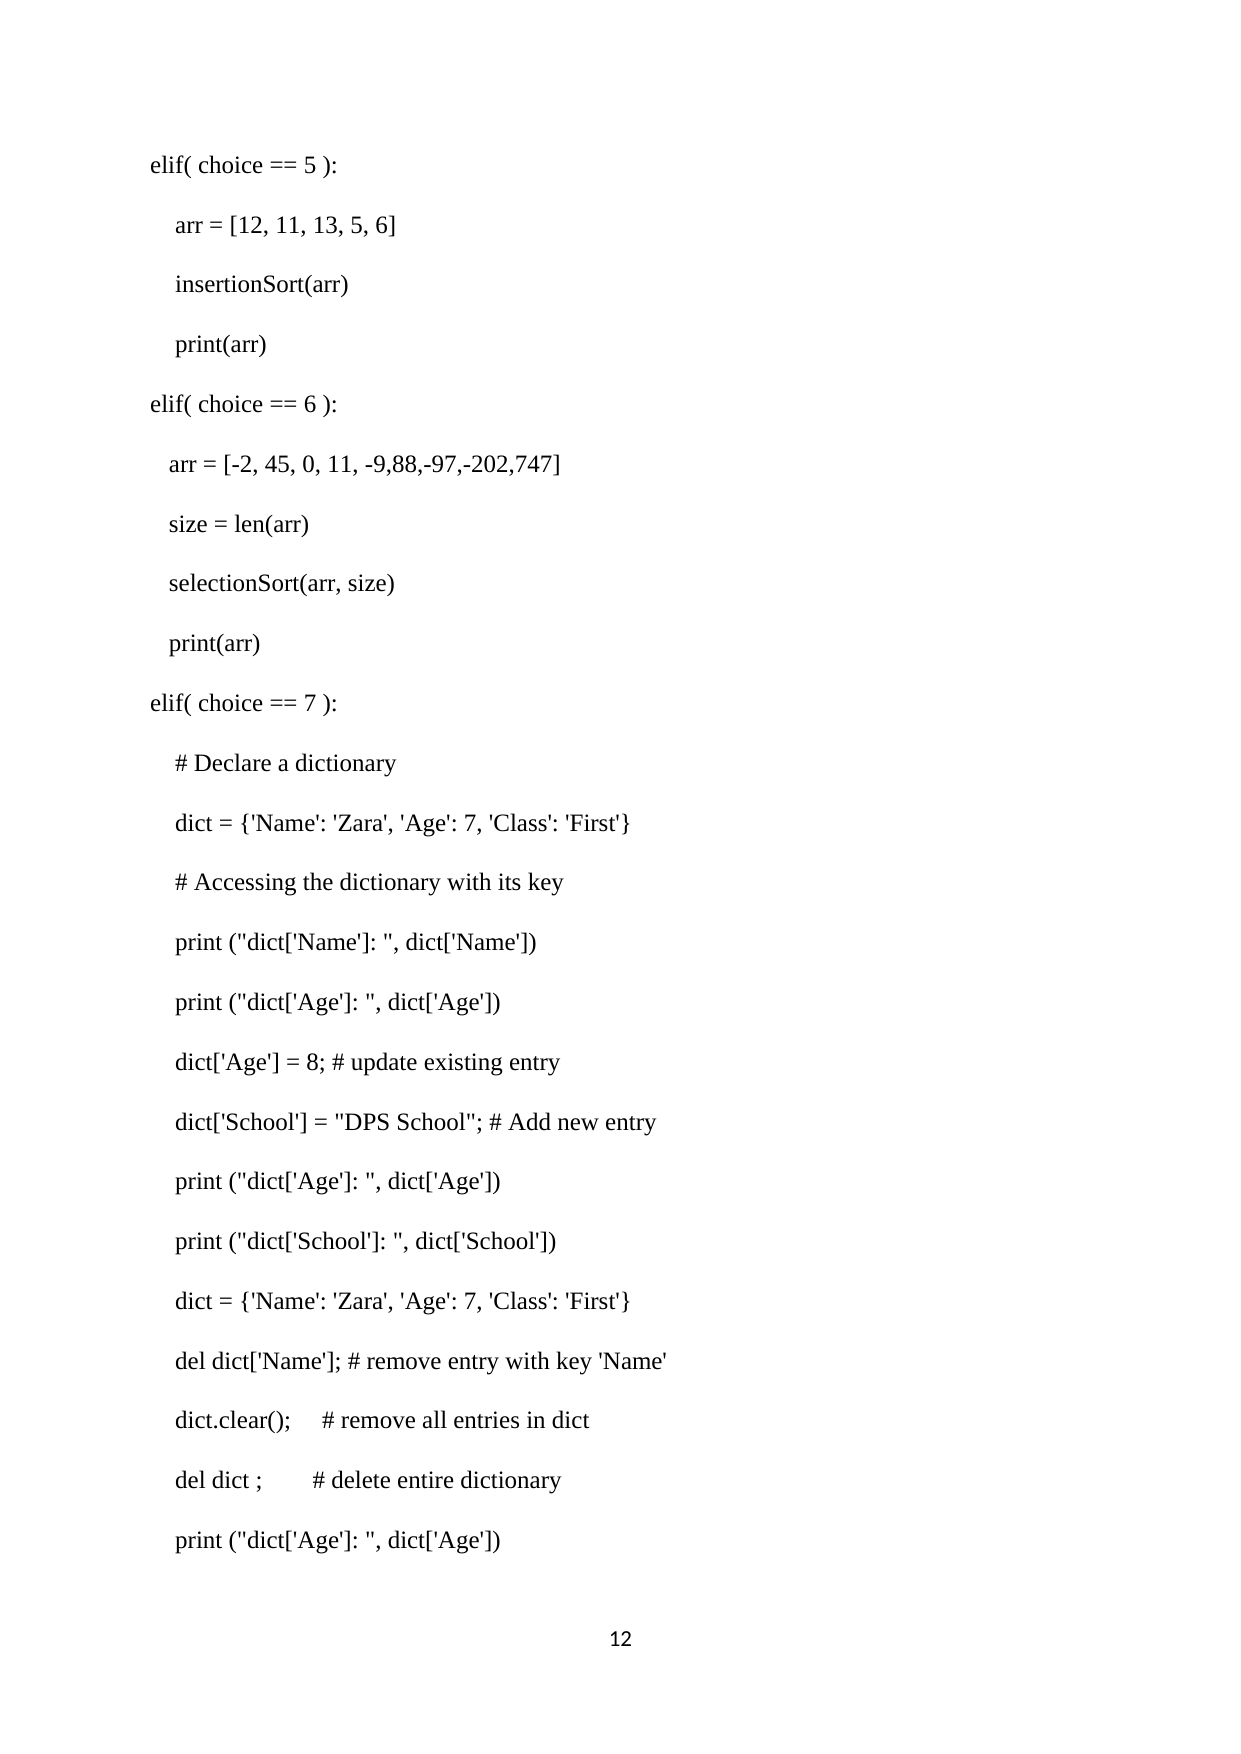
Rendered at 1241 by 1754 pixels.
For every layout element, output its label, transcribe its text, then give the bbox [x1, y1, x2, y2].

text insertionSort(arr) [150, 269, 1090, 298]
text dict = {'Name': 'Zara', 'Age': 7, 'Class': 'First'} [150, 808, 1090, 836]
text dict.clear(); # remove all entries in dict [150, 1406, 1090, 1434]
text print ("dict['Age']: ", dict['Age']) [150, 1166, 1090, 1195]
text print ("dict['Name']: ", dict['Name']) [150, 927, 1090, 956]
text dict = {'Name': 'Zara', 'Age': 7, 'Class': 'First'} [150, 1286, 1090, 1315]
text print(arr) [150, 329, 1090, 358]
text # Accessing the dictionary with its key [150, 867, 1090, 896]
text size = len(arr) [150, 509, 1090, 537]
text del dict ; # delete entire dictionary [150, 1465, 1090, 1494]
text arr = [12, 11, 13, 5, 6] [150, 210, 1090, 238]
text print ("dict['Age']: ", dict['Age']) [150, 1525, 1090, 1554]
text del dict['Name']; # remove entry with key 'Name' [150, 1346, 1090, 1374]
text arr = [-2, 45, 0, 11, -9,88,-97,-202,747] [150, 449, 1090, 478]
text elif( choice == 7 ): [150, 688, 1090, 717]
text elif( choice == 5 ): [150, 150, 1090, 179]
text print(arr) [150, 628, 1090, 657]
text selectionSort(arr, size) [150, 568, 1090, 597]
text print ("dict['Age']: ", dict['Age']) [150, 987, 1090, 1016]
text print ("dict['School']: ", dict['School']) [150, 1226, 1090, 1255]
text dict['Age'] = 8; # update existing entry [150, 1047, 1090, 1076]
text # Declare a dictionary [150, 748, 1090, 777]
text dict['School'] = "DPS School"; # Add new entry [150, 1107, 1090, 1135]
text elif( choice == 6 ): [150, 389, 1090, 418]
